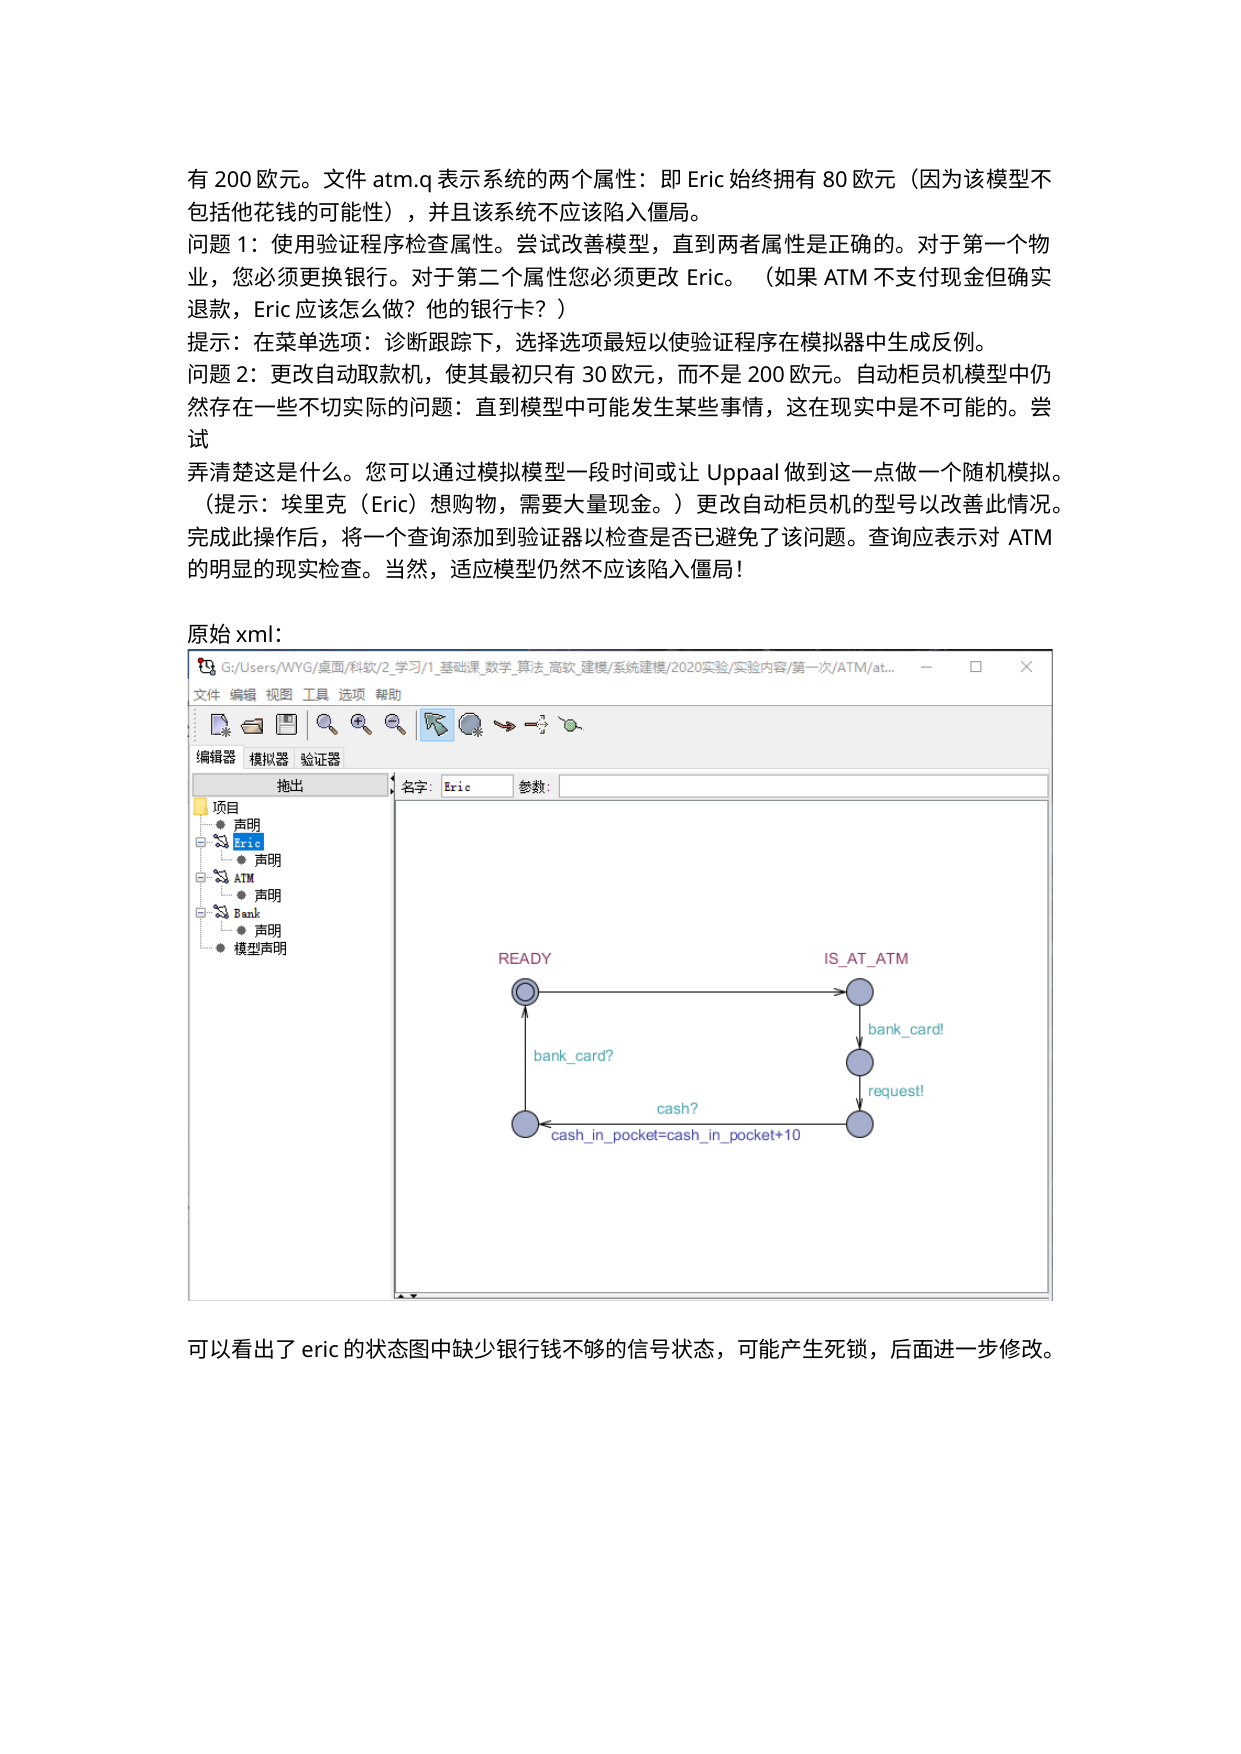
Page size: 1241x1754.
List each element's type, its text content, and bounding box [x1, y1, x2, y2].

text 问题1：使用验证程序检查属性。尝试改善模型，直到两者属性是正确的。对于第一个物业，您必须更换银行。对于第二个属性您必须更改Eric。 （如果ATM不支付现金但确实退款，Eric应该怎么做？他的银行卡？） [187, 227, 1053, 324]
picture [187, 649, 1053, 1301]
text 问题2：更改自动取款机，使其最初只有30欧元，而不是200欧元。自动柜员机模型中仍然存在一些不切实际的问题：直到模型中可能发生某些事情，这在现实中是不可能的。尝试 [187, 357, 1053, 454]
text 可以看出了eric的状态图中缺少银行钱不够的信号状态，可能产生死锁，后面进一步修改。 [187, 1332, 1053, 1364]
text 提示：在菜单选项：诊断跟踪下，选择选项最短以使验证程序在模拟器中生成反例。 [187, 324, 1053, 357]
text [187, 162, 1053, 227]
text 弄清楚这是什么。您可以通过模拟模型一段时间或让Uppaal做到这一点做一个随机模拟。 （提示：埃里克（Eric）想购物，需要大量现金。）更改自动柜员机的型号以改善此情况。完成此操作后，将一个查询添加到验证器以检查是否已避免了该问题。查询应表示对ATM的明显的现实检查。当然，适应模型仍然不应该陷入僵局！ [187, 454, 1053, 584]
text 原始xml： [187, 617, 1053, 649]
